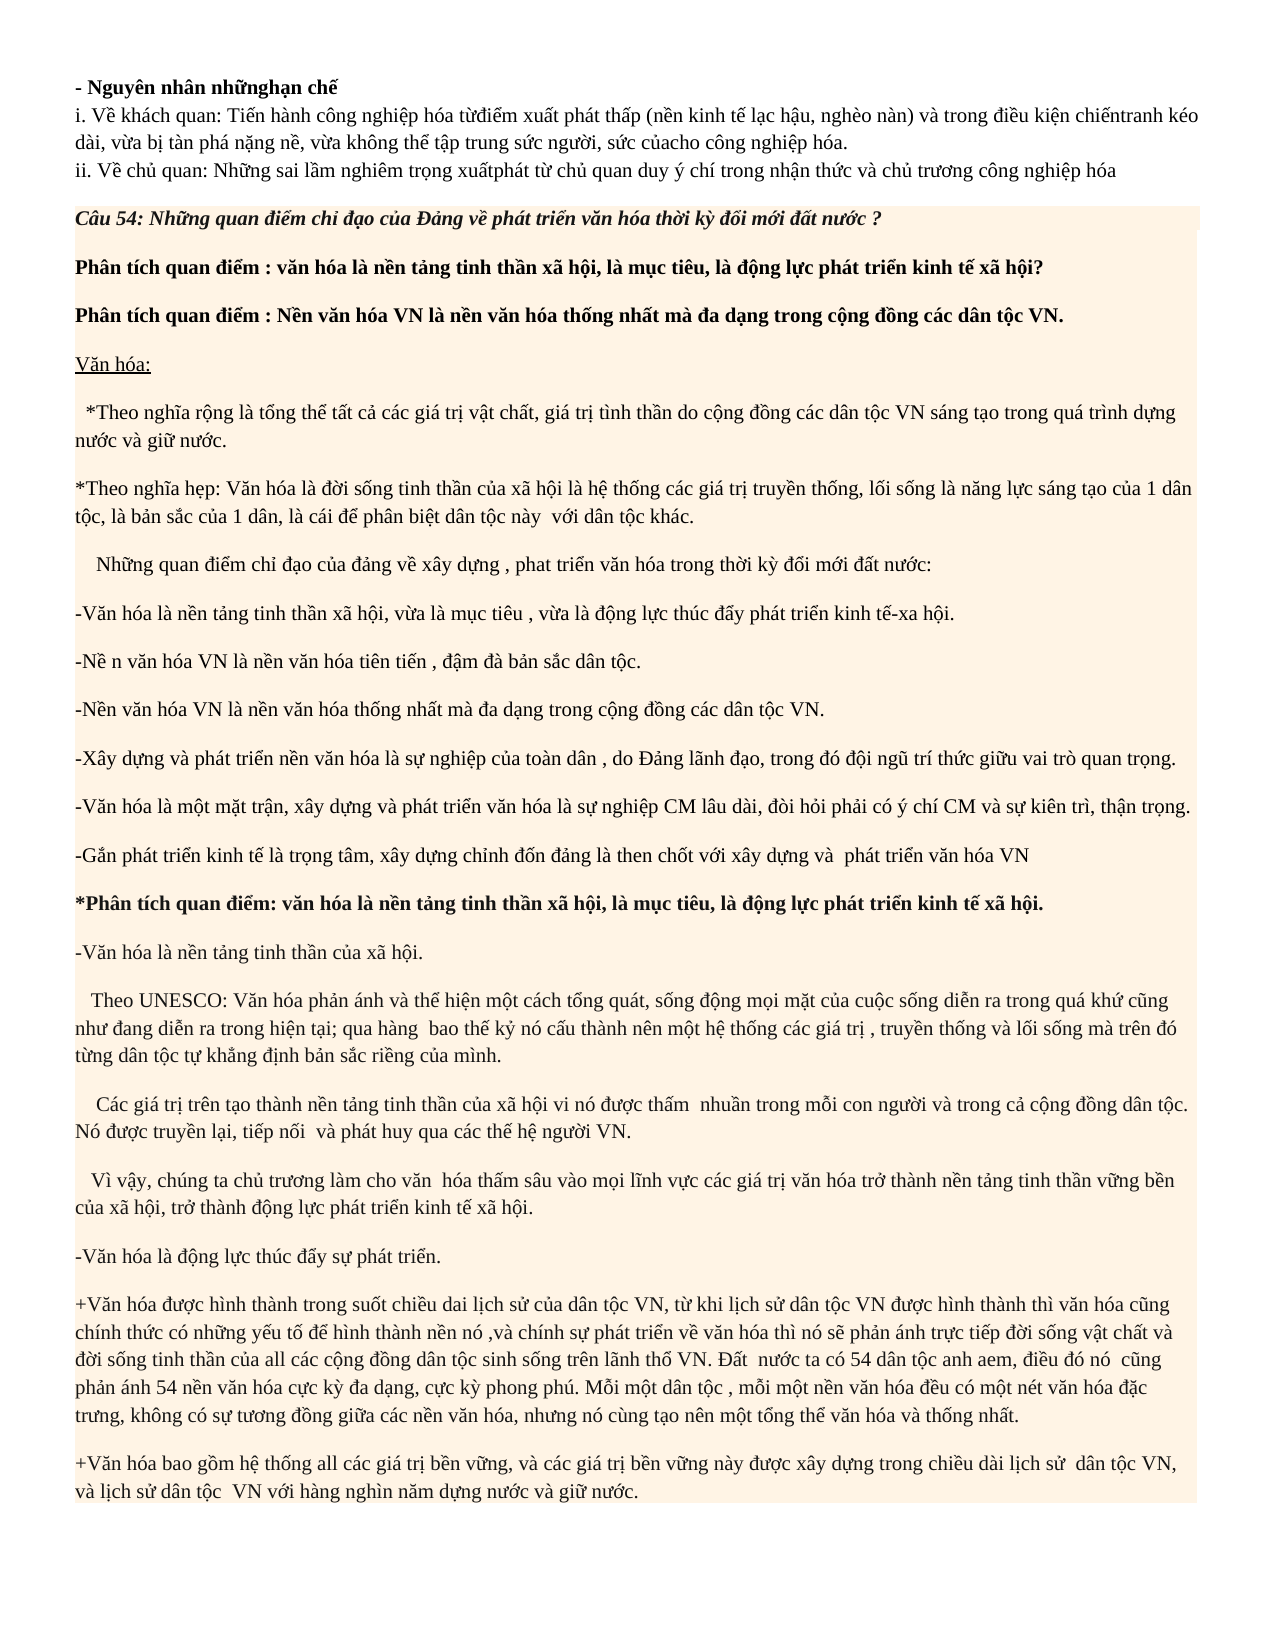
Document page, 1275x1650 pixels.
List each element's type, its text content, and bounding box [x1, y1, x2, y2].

text -Xây dựng và phát triển nền văn hóa là sự nghiệp của toàn dân , do Đảng lãnh đạo, trong đó đội ngũ trí thức giữu vai trò quan trọng. [75, 746, 1197, 770]
text Các giá trị trên tạo thành nền tảng tinh thần của xã hội vi nó được thấm nhuần trong mỗi con người và trong cả cộng đồng dân tộc. Nó được truyền lại, tiếp nối và phát huy qua các thế hệ người VN. [75, 1092, 1197, 1143]
text *Theo nghĩa rộng là tổng thể tất cả các giá trị vật chất, giá trị tình thần do cộng đồng các dân tộc VN sáng tạo trong quá trình dựng nước và giữ nước. [75, 400, 1197, 452]
text *Phân tích quan điểm: văn hóa là nền tảng tinh thần xã hội, là mục tiêu, là động lực phát triển kinh tế xã hội. [75, 891, 1197, 915]
text -Nề n văn hóa VN là nền văn hóa tiên tiến , đậm đà bản sắc dân tộc. [75, 649, 1197, 673]
text Vì vậy, chúng ta chủ trương làm cho văn hóa thấm sâu vào mọi lĩnh vực các giá trị văn hóa trở thành nền tảng tinh thần vững bền của xã hội, trở thành động lực phát triển kinh tế xã hội. [75, 1168, 1197, 1219]
text Phân tích quan điểm : văn hóa là nền tảng tinh thần xã hội, là mục tiêu, là động lực phát triển kinh tế xã hội? [75, 255, 1197, 279]
text -Gắn phát triển kinh tế là trọng tâm, xây dựng chỉnh đốn đảng là then chốt với xây dựng và phát triển văn hóa VN [75, 843, 1197, 867]
text Văn hóa: [75, 352, 1197, 376]
text Theo UNESCO: Văn hóa phản ánh và thể hiện một cách tổng quát, sống động mọi mặt của cuộc sống diễn ra trong quá khứ cũng như đang diễn ra trong hiện tại; qua hàng bao thế kỷ nó cấu thành nên một hệ thống các giá trị , truyền thống và lối sống mà trên đó từng dân tộc tự khẳng định bản sắc riềng của mình. [75, 988, 1197, 1067]
text +Văn hóa bao gồm hệ thống all các giá trị bền vững, và các giá trị bền vững này được xây dựng trong chiều dài lịch sử dân tộc VN, và lịch sử dân tộc VN với hàng nghìn năm dựng nước và giữ nước. [75, 1451, 1197, 1503]
text *Theo nghĩa hẹp: Văn hóa là đời sống tinh thần của xã hội là hệ thống các giá trị truyền thống, lối sống là năng lực sáng tạo của 1 dân tộc, là bản sắc của 1 dân, là cái để phân biệt dân tộc này với dân tộc khác. [75, 476, 1197, 528]
text Phân tích quan điểm : Nền văn hóa VN là nền văn hóa thống nhất mà đa dạng trong cộng đồng các dân tộc VN. [75, 303, 1197, 327]
text -Văn hóa là động lực thúc đẩy sự phát triển. [75, 1244, 1197, 1268]
text Những quan điểm chỉ đạo của đảng về xây dựng , phat triển văn hóa trong thời kỳ đổi mới đất nước: [75, 552, 1197, 576]
text -Văn hóa là nền tảng tinh thần xã hội, vừa là mục tiêu , vừa là động lực thúc đẩy phát triển kinh tế-xa hội. [75, 601, 1197, 624]
text -Văn hóa là nền tảng tinh thần của xã hội. [75, 939, 1197, 964]
text Câu 54: Những quan điểm chỉ đạo của Đảng về phát triển văn hóa thời kỳ đổi mới đất nước ? [75, 206, 1200, 230]
text -Nền văn hóa VN là nền văn hóa thống nhất mà đa dạng trong cộng đồng các dân tộc VN. [75, 697, 1197, 721]
text -Văn hóa là một mặt trận, xây dựng và phát triển văn hóa là sự nghiệp CM lâu dài, đòi hỏi phải có ý chí CM và sự kiên trì, thận trọng. [75, 794, 1197, 818]
text - Nguyên nhân nhữnghạn chế i. Về khách quan: Tiến hành công nghiệp hóa từđiểm xuất phát thấp (nền kinh tế lạc hậu, nghèo nàn) và trong điều kiện chiếntranh kéo dài, vừa bị tàn phá nặng nề, vừa không thể tập trung sức người, sức củacho công nghiệp hóa. ii. Về chủ quan: Những sai lầm nghiêm trọng xuấtphát từ chủ quan duy ý chí trong nhận thức và chủ trương công nghiệp hóa [75, 75, 1200, 182]
text +Văn hóa được hình thành trong suốt chiều dai lịch sử của dân tộc VN, từ khi lịch sử dân tộc VN được hình thành thì văn hóa cũng chính thức có những yếu tố để hình thành nền nó ,và chính sự phát triển về văn hóa thì nó sẽ phản ánh trực tiếp đời sống vật chất và đời sống tinh thần của all các cộng đồng dân tộc sinh sống trên lãnh thổ VN. Đất nước ta có 54 dân tộc anh aem, điều đó nó cũng phản ánh 54 nền văn hóa cực kỳ đa dạng, cực kỳ phong phú. Mỗi một dân tộc , mỗi một nền văn hóa đều có một nét văn hóa đặc trưng, không có sự tương đồng giữa các nền văn hóa, nhưng nó cùng tạo nên một tổng thể văn hóa và thống nhất. [75, 1292, 1197, 1427]
